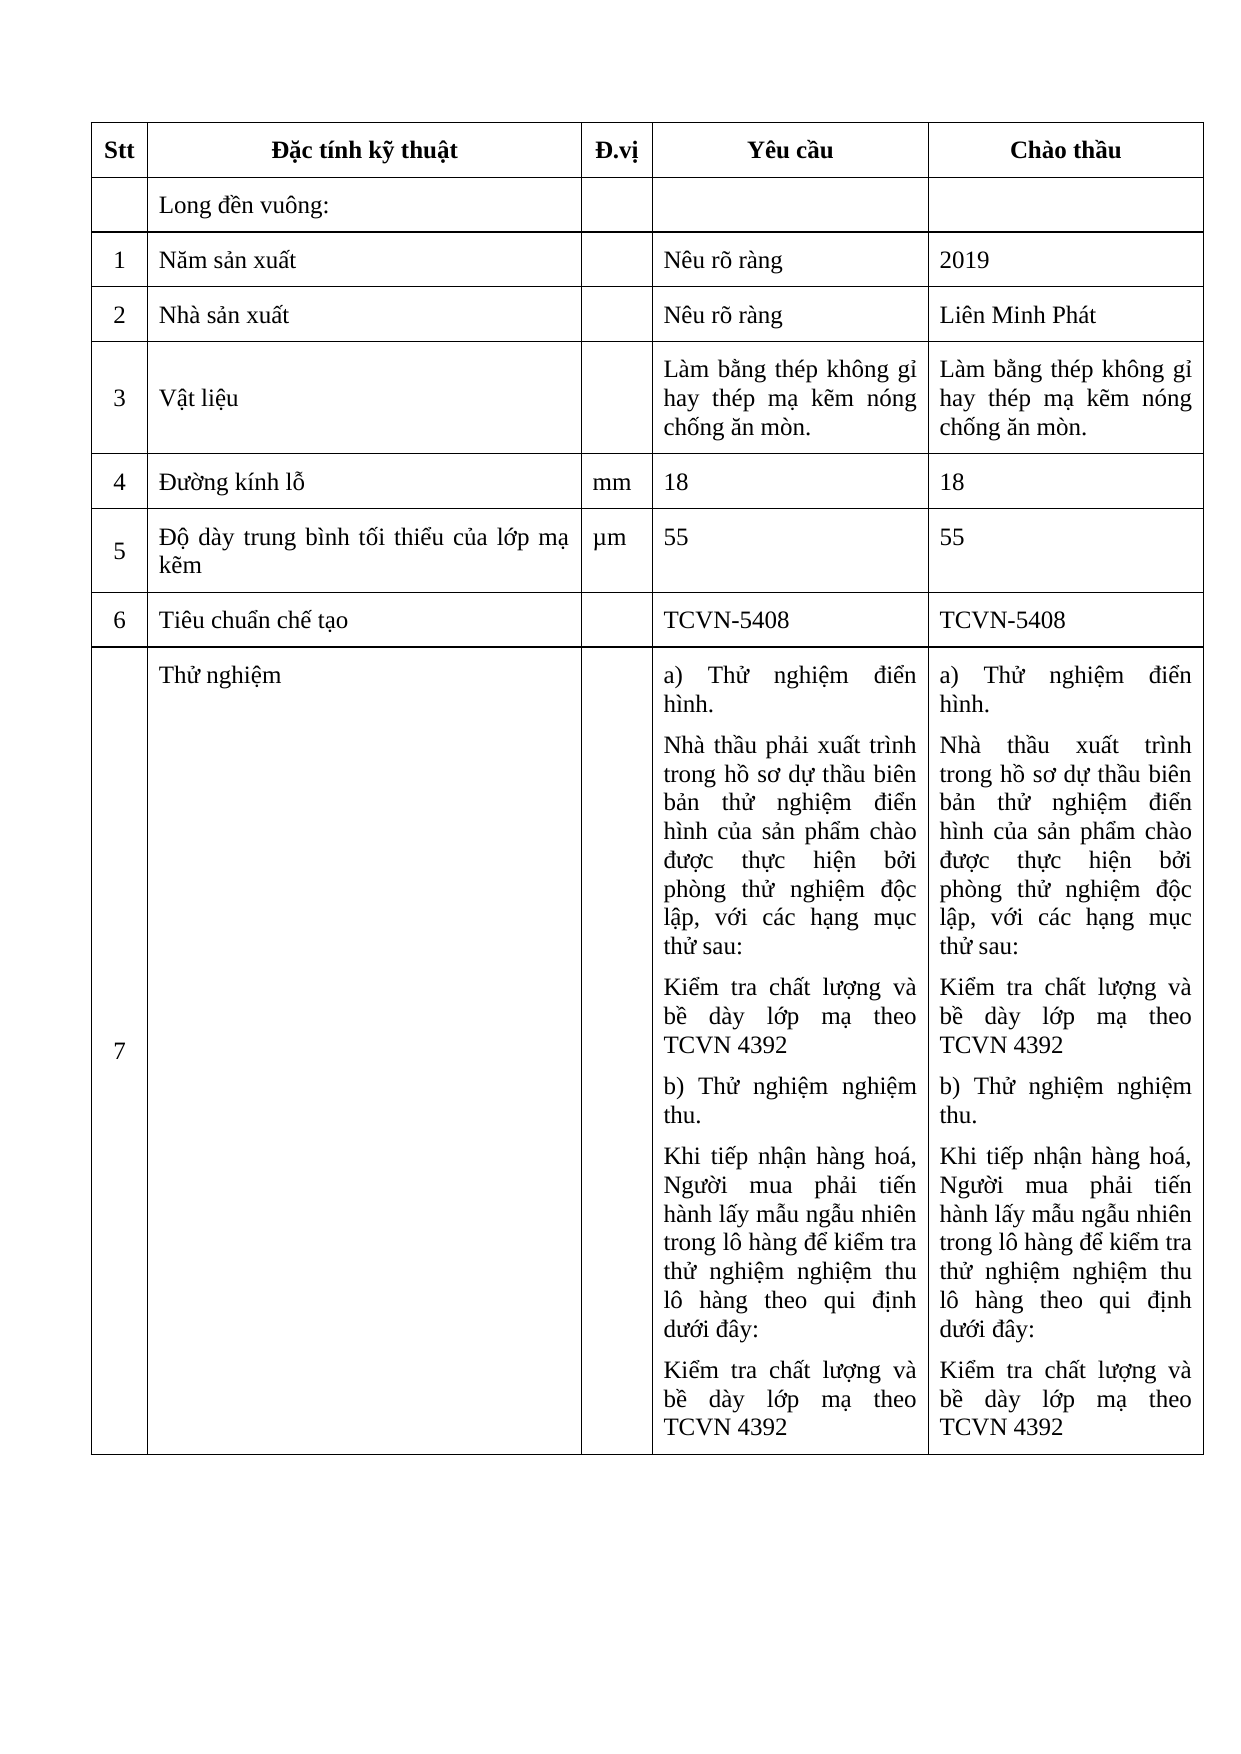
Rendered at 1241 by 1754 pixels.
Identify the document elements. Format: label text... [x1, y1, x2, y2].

table_cell [929, 178, 1203, 231]
table_cell Long đền vuông: [148, 178, 581, 231]
table_cell [582, 342, 652, 453]
table_header Chào thầu [929, 123, 1203, 177]
table_cell mm [582, 454, 652, 508]
table_cell [582, 648, 652, 1454]
table_cell Thử nghiệm [148, 648, 581, 1454]
table_cell Tiêu chuẩn chế tạo [148, 593, 581, 646]
table_cell Năm sản xuất [148, 233, 581, 286]
table_cell a) Thử nghiệm điển hình. Nhà thầu xuất trình trong hồ sơ dự thầu biên bản thử nghiệm điển hình của sản phẩm chào được thực hiện bởi phòng thử nghiệm độc lập, với các hạng mục thử sau: Kiểm tra chất lượng và bề dày lớp mạ theo TCVN 4392 b) Thử nghiệm nghiệm thu. Khi tiếp nhận hàng hoá, Người mua phải tiến hành lấy mẫu ngẫu nhiên trong lô hàng để kiểm tra thử nghiệm nghiệm thu lô hàng theo qui định dưới đây: Kiểm tra chất lượng và bề dày lớp mạ theo TCVN 4392 [929, 648, 1203, 1454]
table_header Stt [92, 123, 147, 177]
table_header Đặc tính kỹ thuật [148, 123, 581, 177]
table_cell 4 [92, 454, 147, 508]
table_cell 18 [653, 454, 928, 508]
table_cell Nêu rõ ràng [653, 287, 928, 341]
table_cell 3 [92, 342, 147, 453]
table_cell 5 [92, 509, 147, 592]
table_header Đ.vị [582, 123, 652, 177]
table_cell µm [582, 509, 652, 592]
table_cell 18 [929, 454, 1203, 508]
table_cell Vật liệu [148, 342, 581, 453]
table_header Yêu cầu [653, 123, 928, 177]
table_cell [653, 178, 928, 231]
table_cell TCVN-5408 [929, 593, 1203, 646]
table_cell [582, 593, 652, 646]
table_cell 7 [92, 648, 147, 1454]
table_cell TCVN-5408 [653, 593, 928, 646]
table_cell Làm bằng thép không gỉ hay thép mạ kẽm nóng chống ăn mòn. [653, 342, 928, 453]
table_cell [582, 233, 652, 286]
table_cell a) Thử nghiệm điển hình. Nhà thầu phải xuất trình trong hồ sơ dự thầu biên bản thử nghiệm điển hình của sản phẩm chào được thực hiện bởi phòng thử nghiệm độc lập, với các hạng mục thử sau: Kiểm tra chất lượng và bề dày lớp mạ theo TCVN 4392 b) Thử nghiệm nghiệm thu. Khi tiếp nhận hàng hoá, Người mua phải tiến hành lấy mẫu ngẫu nhiên trong lô hàng để kiểm tra thử nghiệm nghiệm thu lô hàng theo qui định dưới đây: Kiểm tra chất lượng và bề dày lớp mạ theo TCVN 4392 [653, 648, 928, 1454]
table_cell Nêu rõ ràng [653, 233, 928, 286]
table_cell Đường kính lỗ [148, 454, 581, 508]
table_cell Làm bằng thép không gỉ hay thép mạ kẽm nóng chống ăn mòn. [929, 342, 1203, 453]
table_cell 55 [929, 509, 1203, 592]
table_cell [92, 178, 147, 231]
table_cell 2 [92, 287, 147, 341]
table_cell Liên Minh Phát [929, 287, 1203, 341]
table_cell Nhà sản xuất [148, 287, 581, 341]
table_cell [582, 287, 652, 341]
table_cell 6 [92, 593, 147, 646]
table_cell 55 [653, 509, 928, 592]
table_cell [582, 178, 652, 231]
table_cell 2019 [929, 233, 1203, 286]
table_cell 1 [92, 233, 147, 286]
table_cell Độ dày trung bình tối thiểu của lớp mạ kẽm [148, 509, 581, 592]
